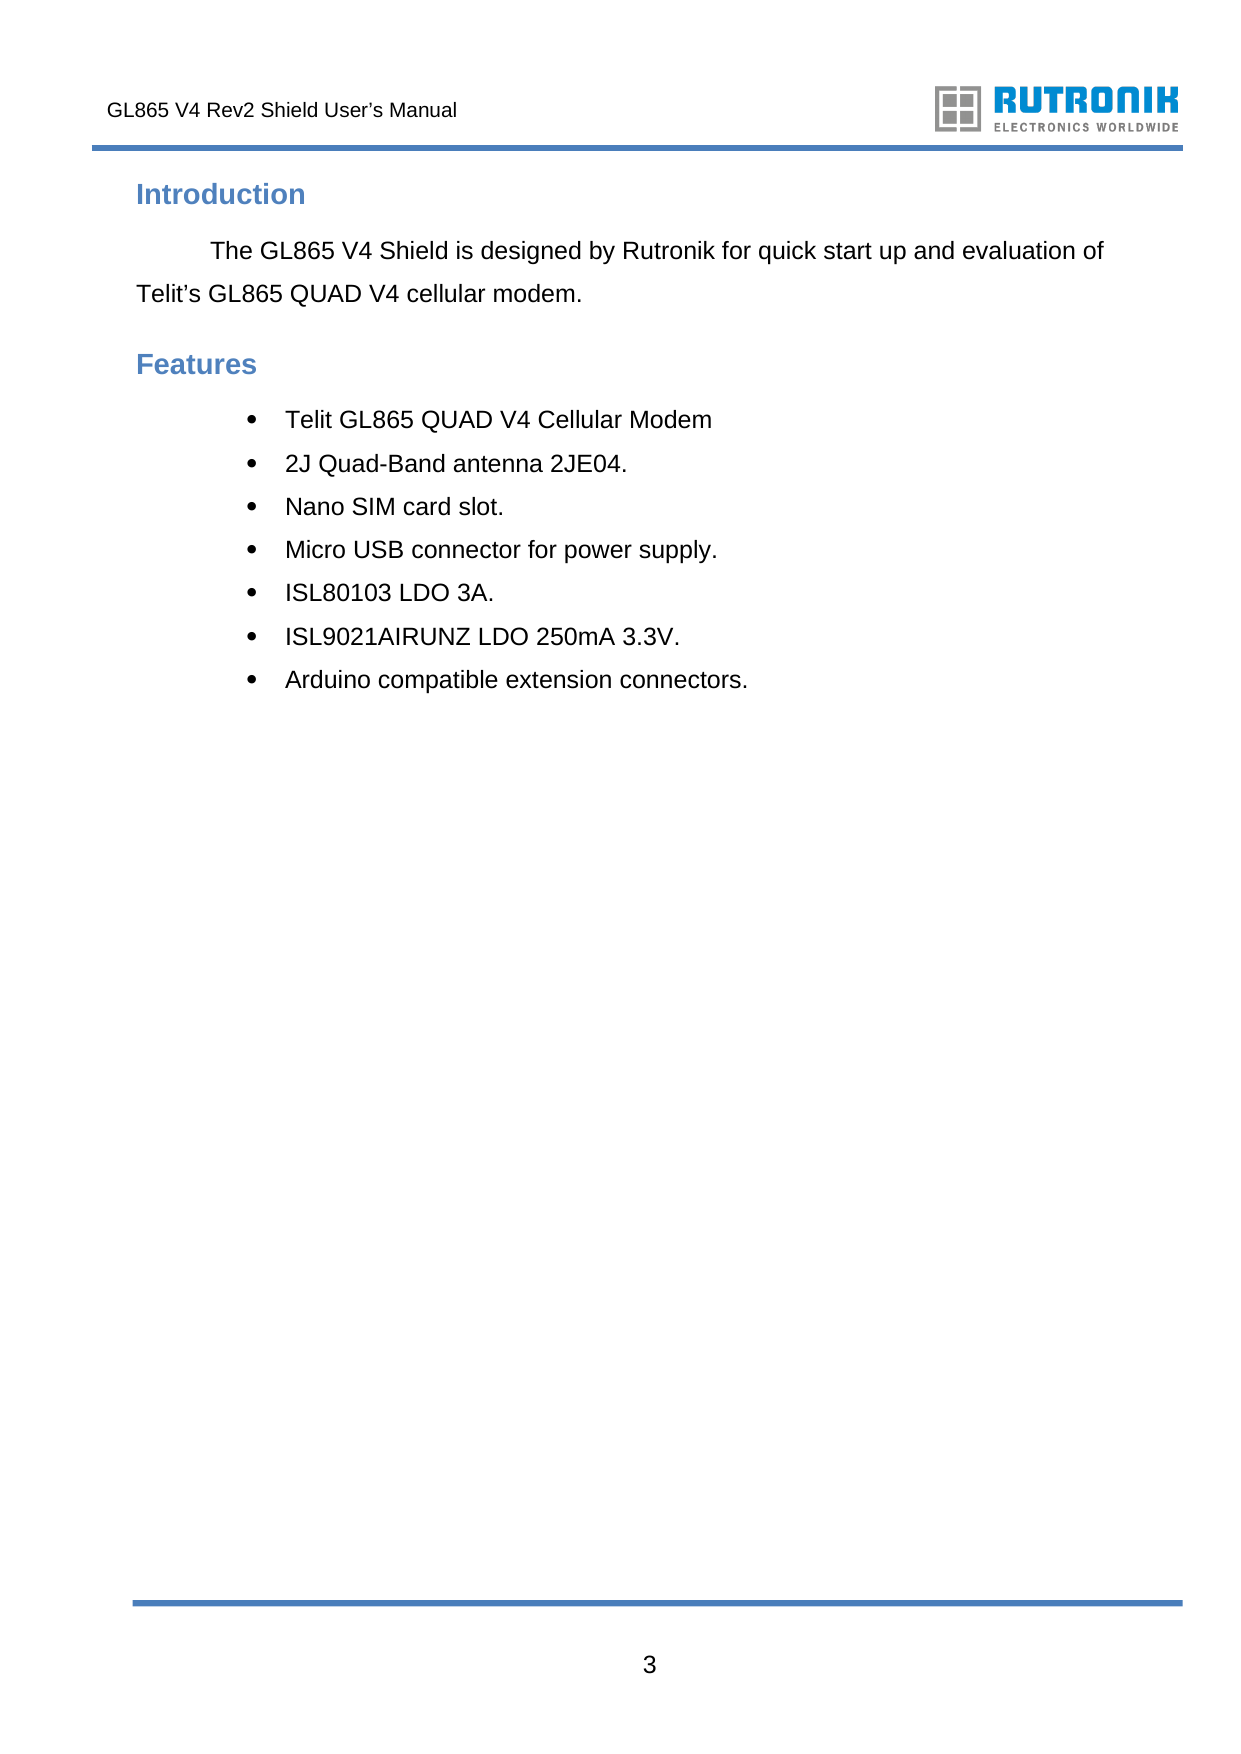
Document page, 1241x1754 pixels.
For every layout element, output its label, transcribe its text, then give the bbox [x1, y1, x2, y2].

list ISL80103 LDO 3A. [247, 578, 1163, 607]
list Micro USB connector for power supply. [247, 535, 1163, 564]
subtitle Features [136, 347, 1060, 381]
list ISL9021AIRUNZ LDO 250mA 3.3V. [247, 622, 1163, 651]
picture [935, 73, 1178, 145]
subtitle Introduction [136, 177, 1060, 211]
list Arduino compatible extension connectors. [247, 665, 1163, 694]
list 2J Quad-Band antenna 2JE04. [247, 449, 1163, 478]
list Telit GL865 QUAD V4 Cellular Modem [247, 406, 1163, 434]
list Nano SIM card slot. [247, 492, 1163, 521]
text The GL865 V4 Shield is designed by Rutronik for quick start up and evaluation of Telit’s GL865 QUAD V4 cellular modem. [136, 236, 1163, 308]
